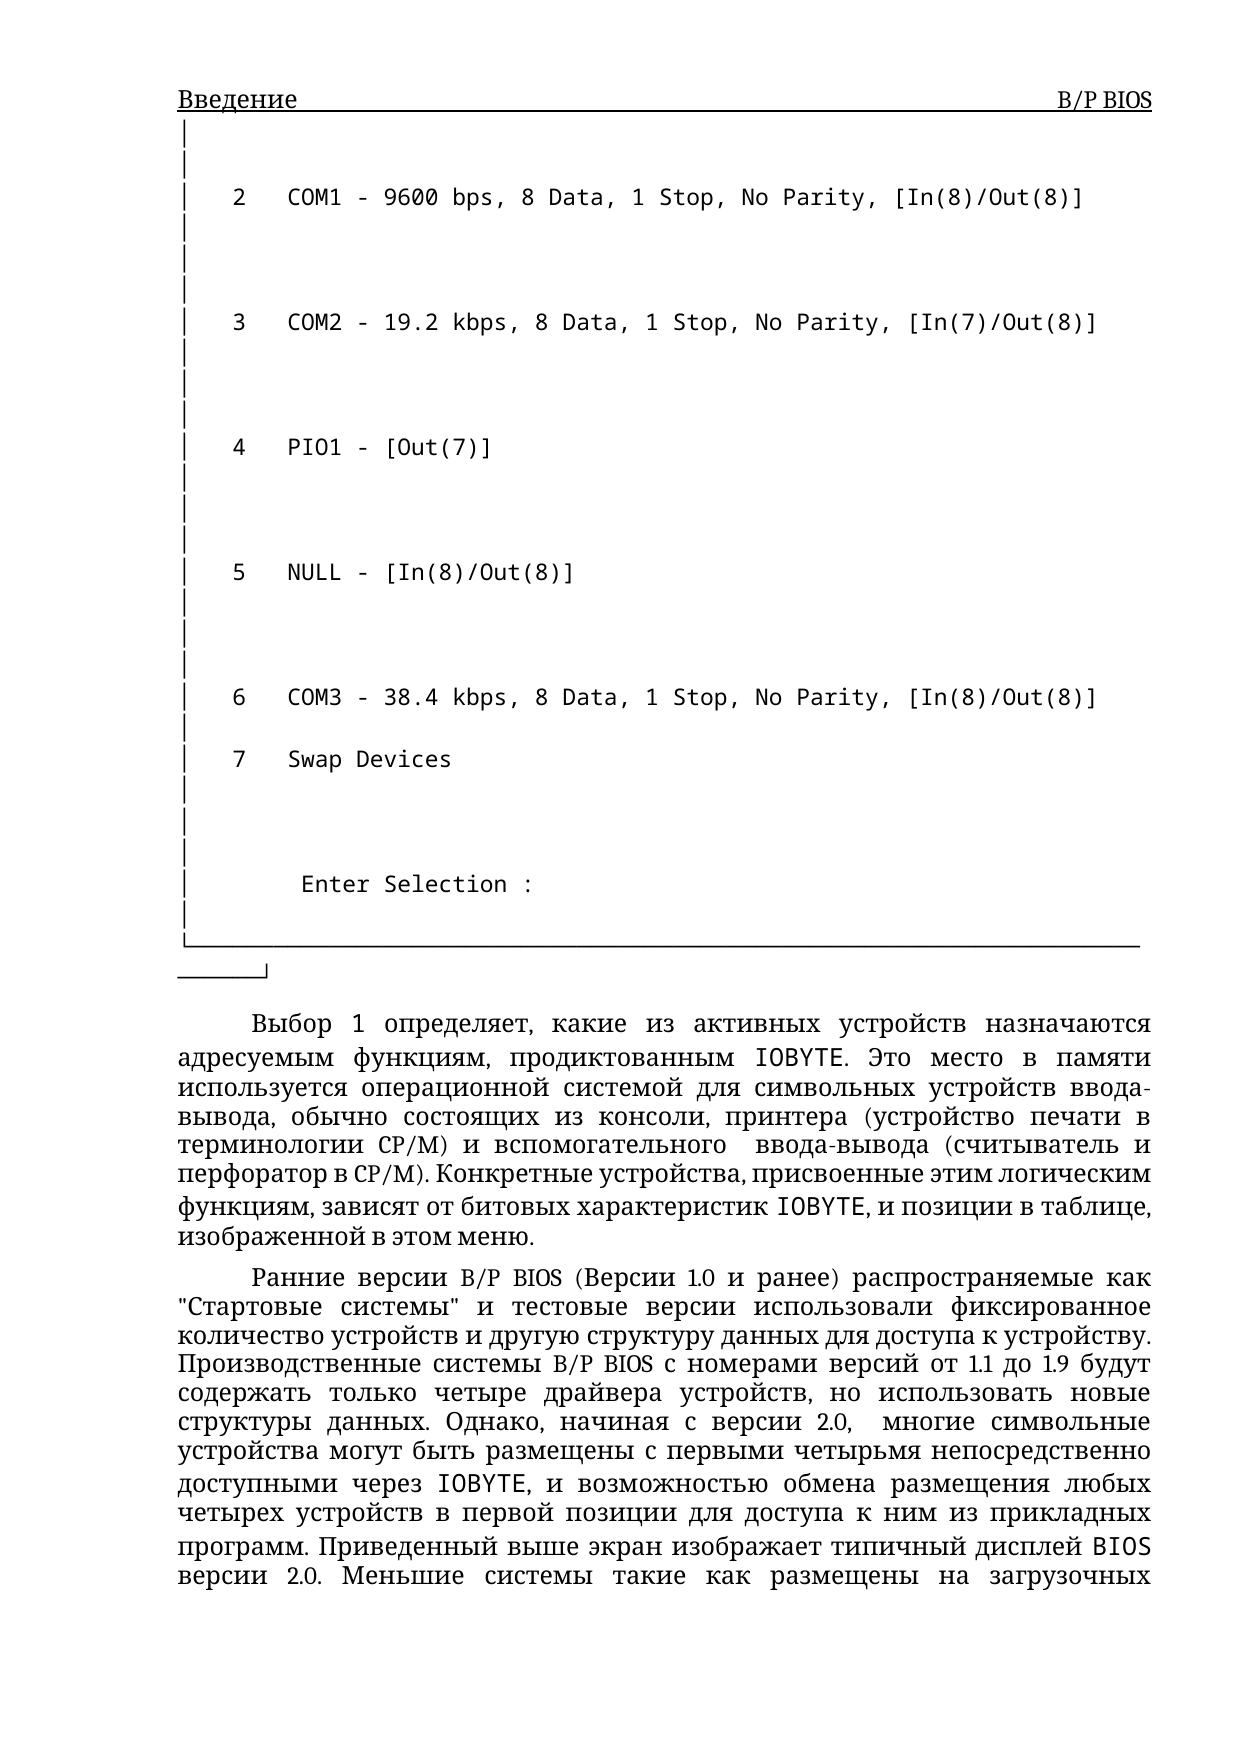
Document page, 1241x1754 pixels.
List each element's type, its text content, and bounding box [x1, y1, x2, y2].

text │ 3 COM2 - 19.2 kbps, 8 Data, 1 Stop, No Parity, [In(7)/Out(8)] │ [177, 306, 1152, 368]
text │ │ [177, 118, 1152, 181]
text │ │ [177, 368, 1152, 431]
text │ Enter Selection : │ [177, 868, 1152, 931]
text │ 7 Swap Devices │ [177, 743, 1152, 806]
text │ 5 NULL - [In(8)/Out(8)] │ [177, 556, 1152, 618]
text └───────────────────────────────────────────────────────────────────────────┘ [177, 931, 1152, 993]
text │ 6 COM3 - 38.4 kbps, 8 Data, 1 Stop, No Parity, [In(8)/Out(8)] │ [177, 681, 1152, 743]
text │ 4 PIO1 - [Out(7)] │ [177, 431, 1152, 493]
text Выбор 1 определяет, какие из активных устройств назначаются адресуемым функциям, продиктованным IOBYTE. Это место в памяти используется операционной системой для символьных устройств ввода-вывода, обычно состоящих из консоли, принтера (устройство печати в терминологии CP/M) и вспомогательного ввода-вывода (считыватель и перфоратор в CP/M). Конкретные устройства, присвоенные этим логическим функциям, зависят от битовых характеристик IOBYTE, и позиции в таблице, изображенной в этом меню. [177, 1006, 1152, 1252]
text │ │ [177, 243, 1152, 306]
text │ 2 COM1 - 9600 bps, 8 Data, 1 Stop, No Parity, [In(8)/Out(8)] │ [177, 181, 1152, 243]
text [177, 1264, 1152, 1591]
text │ │ [177, 618, 1152, 681]
text │ │ [177, 806, 1152, 868]
text │ │ [177, 493, 1152, 556]
